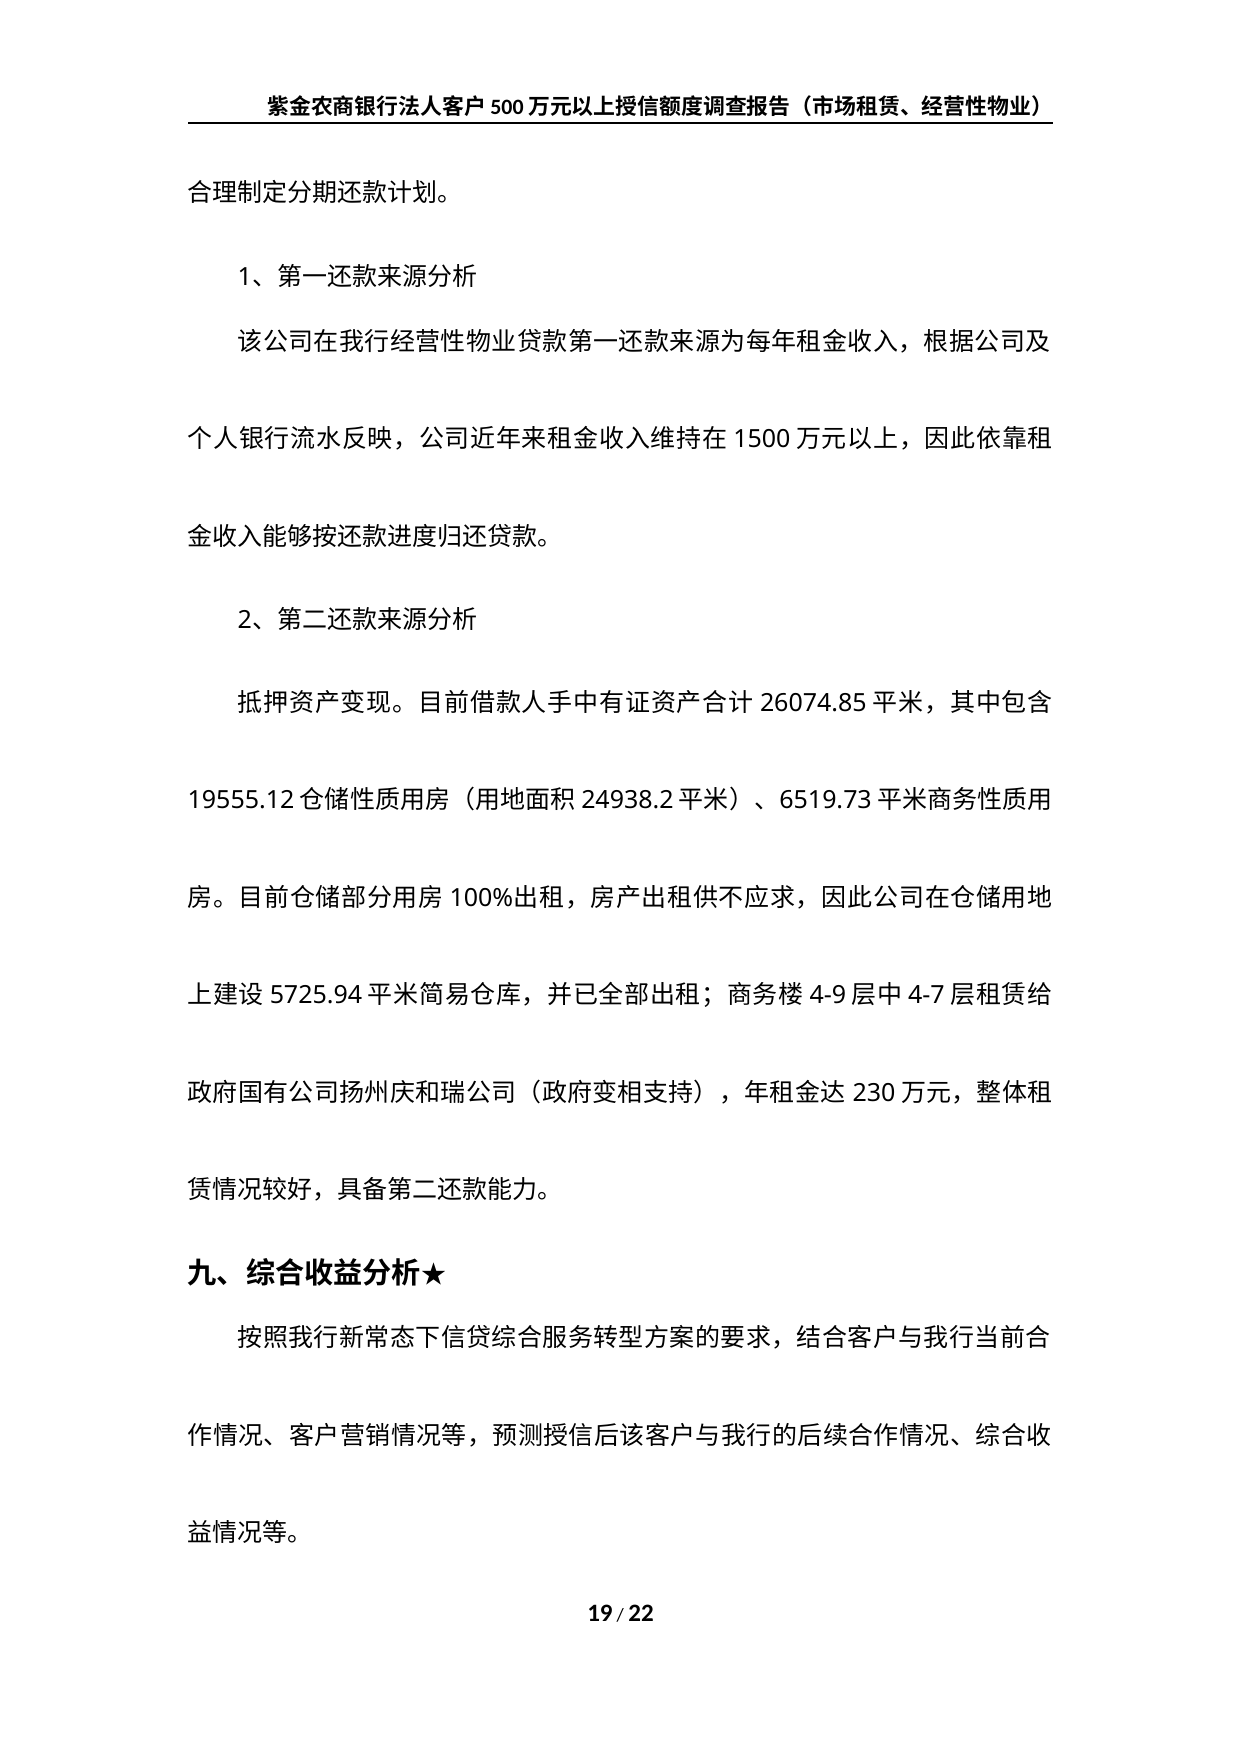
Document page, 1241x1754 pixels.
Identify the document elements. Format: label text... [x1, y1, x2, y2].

text 1、第一还款来源分析 [187, 242, 1053, 307]
text 按照我行新常态下信贷综合服务转型方案的要求，结合客户与我行当前合作情况、客户营销情况等，预测授信后该客户与我行的后续合作情况、综合收益情况等。 [187, 1303, 1053, 1563]
text 2、第二还款来源分析 [187, 585, 1053, 650]
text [187, 158, 1053, 223]
text 九、综合收益分析★ [187, 1238, 1053, 1303]
text 抵押资产变现。目前借款人手中有证资产合计26074.85平米，其中包含19555.12仓储性质用房（用地面积24938.2平米）、6519.73平米商务性质用房。目前仓储部分用房100%出租，房产出租供不应求，因此公司在仓储用地上建设5725.94平米简易仓库，并已全部出租；商务楼4-9层中4-7层租赁给政府国有公司扬州庆和瑞公司（政府变相支持），年租金达230万元，整体租赁情况较好，具备第二还款能力。 [187, 668, 1053, 1220]
text 该公司在我行经营性物业贷款第一还款来源为每年租金收入，根据公司及个人银行流水反映，公司近年来租金收入维持在1500万元以上，因此依靠租金收入能够按还款进度归还贷款。 [187, 307, 1053, 567]
